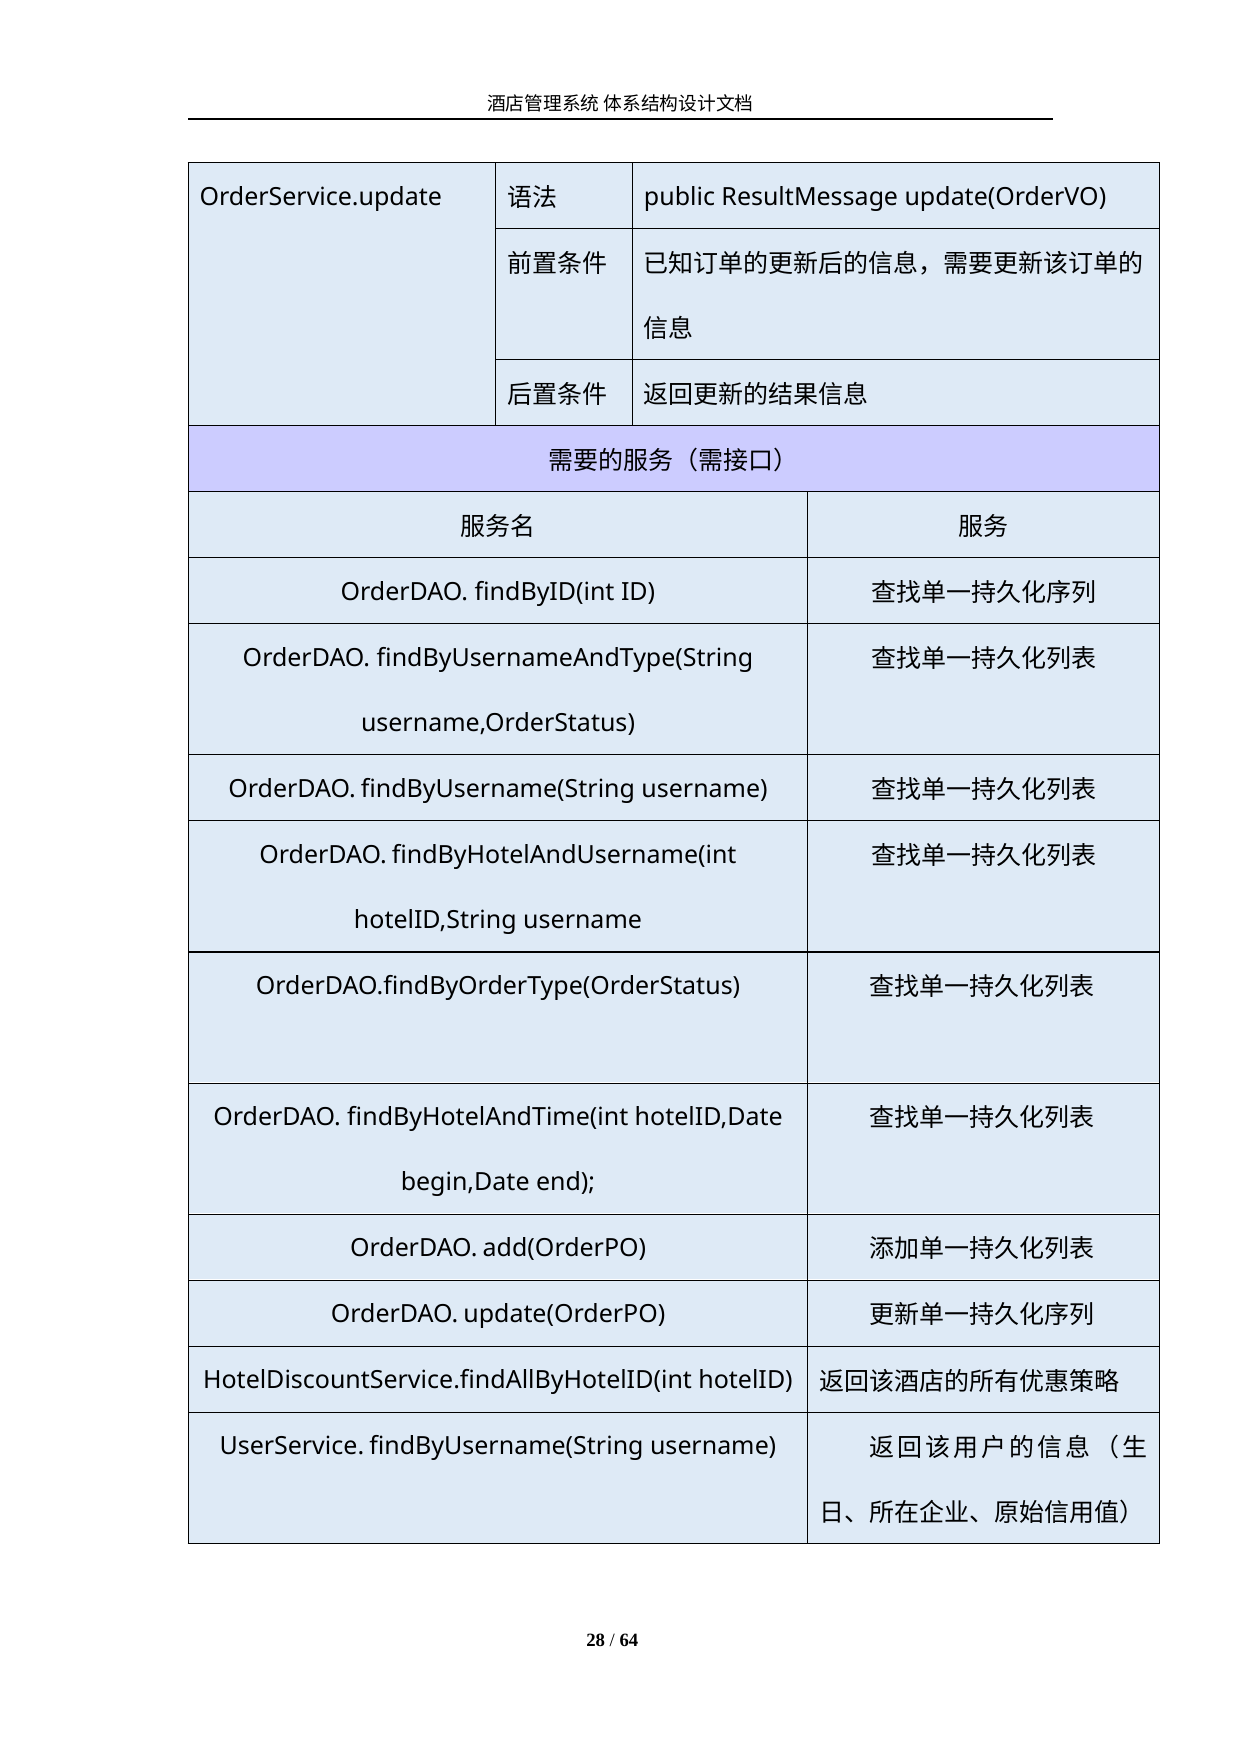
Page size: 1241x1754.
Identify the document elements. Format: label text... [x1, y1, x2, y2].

table_cell 服务名 [189, 492, 807, 557]
table_cell OrderDAO. add(OrderPO) [189, 1215, 807, 1279]
table_cell 查找单一持久化列表 [808, 1084, 1159, 1213]
table_cell OrderDAO. findByID(int ID) [189, 558, 807, 623]
table_cell OrderService.update [189, 163, 495, 425]
table_cell 查找单一持久化列表 [808, 624, 1159, 754]
table_cell UserService. findByUsername(String username) [189, 1413, 807, 1543]
table_cell 查找单一持久化列表 [808, 953, 1159, 1082]
table_cell 返回更新的结果信息 [633, 360, 1159, 425]
table_cell 查找单一持久化列表 [808, 821, 1159, 951]
table_cell OrderDAO. findByHotelAndUsername(int hotelID,String username [189, 821, 807, 951]
table_cell 返回该用户的信息（生日、所在企业、原始信用值） [808, 1413, 1159, 1543]
table_cell OrderDAO. findByHotelAndTime(int hotelID,Date begin,Date end); [189, 1084, 807, 1213]
table_cell OrderDAO. findByUsername(String username) [189, 755, 807, 820]
table_cell 返回该酒店的所有优惠策略 [808, 1347, 1159, 1412]
table_cell 服务 [808, 492, 1159, 557]
table_cell 已知订单的更新后的信息，需要更新该订单的信息 [633, 229, 1159, 359]
table_cell 语法 [496, 163, 632, 228]
table_cell HotelDiscountService.findAllByHotelID(int hotelID) [189, 1347, 807, 1412]
table_cell 前置条件 [496, 229, 632, 359]
table_cell 后置条件 [496, 360, 632, 425]
table_cell 查找单一持久化列表 [808, 755, 1159, 820]
table_cell OrderDAO. update(OrderPO) [189, 1281, 807, 1346]
table_cell 需要的服务（需接口） [189, 426, 1159, 491]
table_cell 查找单一持久化序列 [808, 558, 1159, 623]
table_cell 更新单一持久化序列 [808, 1281, 1159, 1346]
table_cell OrderDAO.findByOrderType(OrderStatus) [189, 953, 807, 1082]
table_cell OrderDAO. findByUsernameAndType(String username,OrderStatus) [189, 624, 807, 754]
table_cell public ResultMessage update(OrderVO) [633, 163, 1159, 228]
table_cell 添加单一持久化列表 [808, 1215, 1159, 1279]
